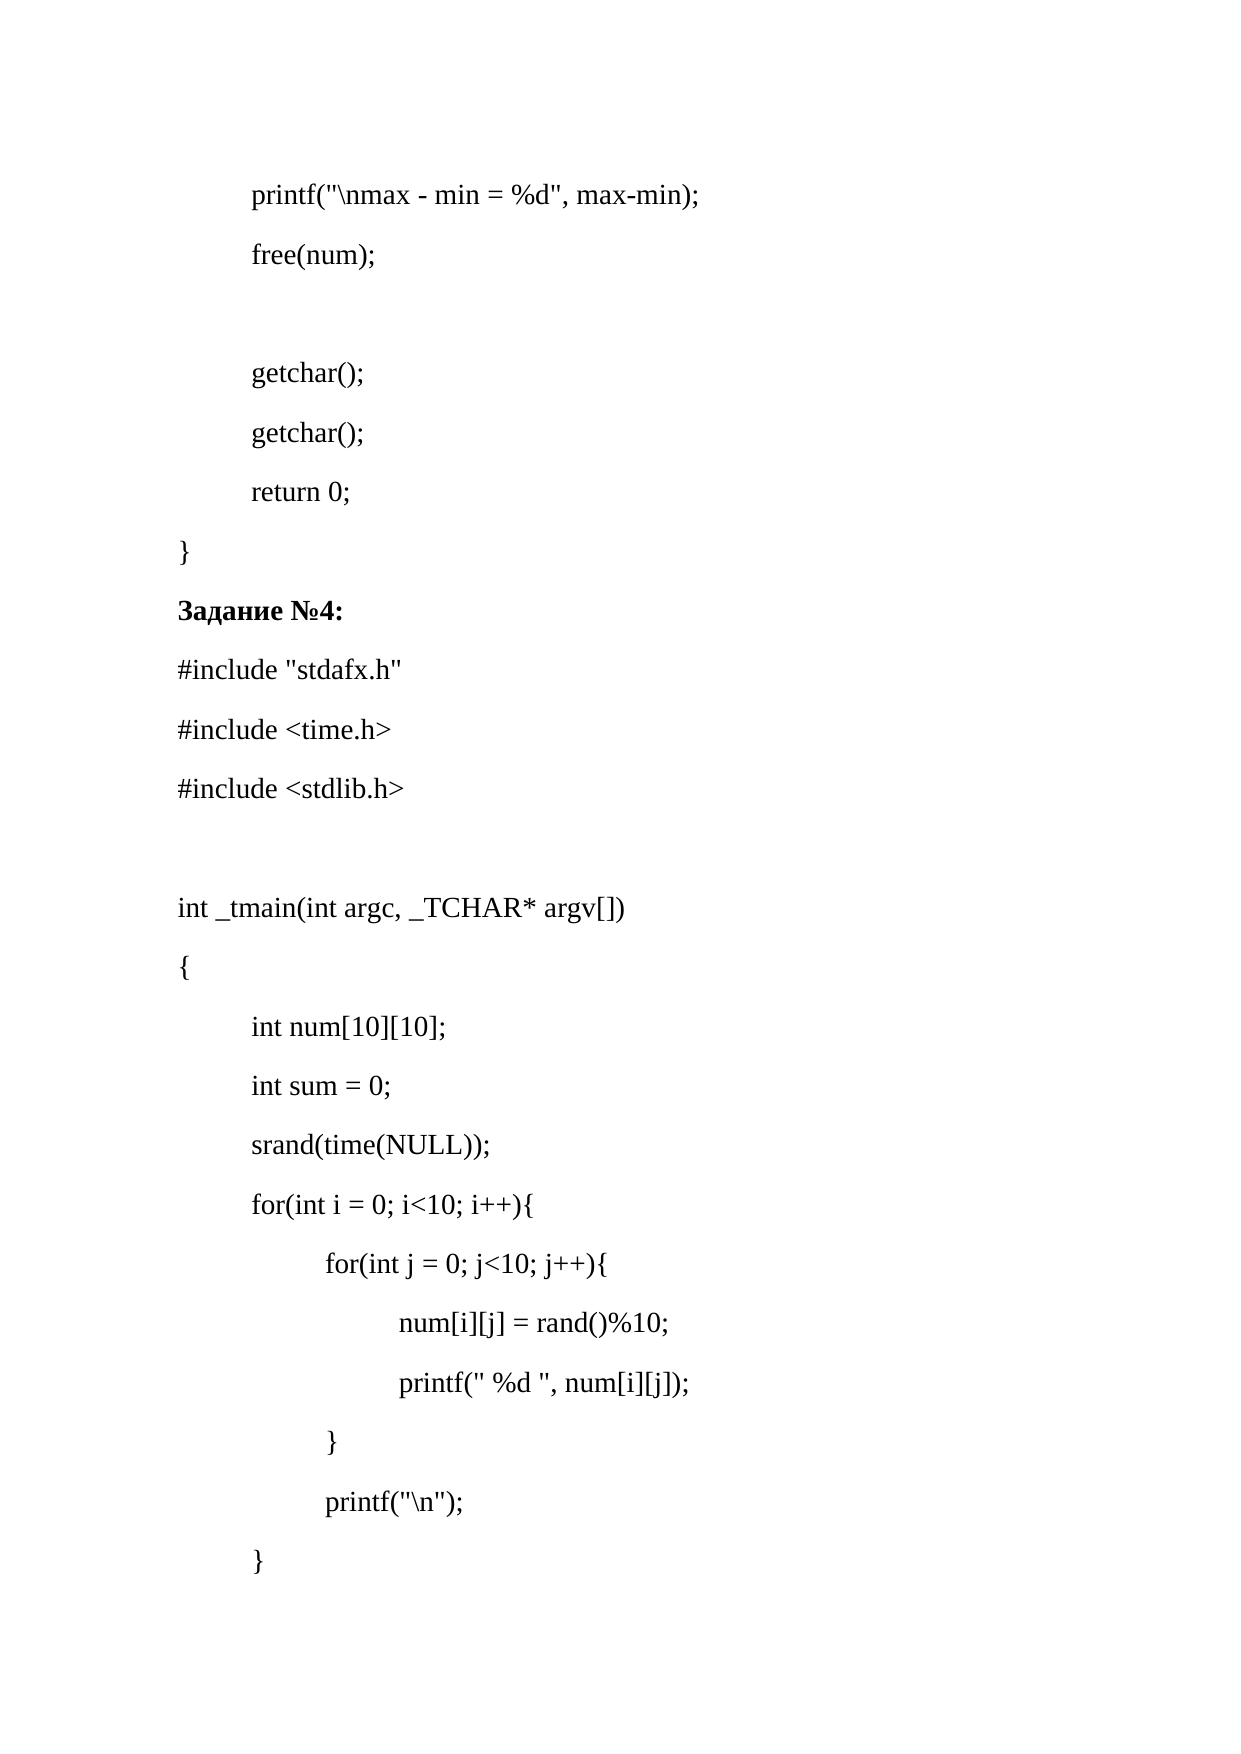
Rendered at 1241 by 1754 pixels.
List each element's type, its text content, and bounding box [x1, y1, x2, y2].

text #include "stdafx.h" [177, 652, 1152, 686]
text printf("\n"); [177, 1484, 1152, 1517]
text num[i][j] = rand()%10; [177, 1306, 1152, 1339]
text int num[10][10]; [177, 1009, 1152, 1042]
text getchar(); [177, 356, 1152, 389]
text { [177, 949, 1152, 983]
text Задание №4: [177, 593, 1152, 627]
text } [177, 1543, 1152, 1577]
text free(num); [177, 237, 1152, 270]
text } [177, 1424, 1152, 1458]
text srand(time(NULL)); [177, 1127, 1152, 1161]
text for(int j = 0; j<10; j++){ [177, 1246, 1152, 1280]
text } [177, 534, 1152, 567]
text printf("\nmax - min = %d", max-min); [177, 177, 1152, 211]
text int _tmain(int argc, _TCHAR* argv[]) [177, 890, 1152, 923]
text #include <stdlib.h> [177, 771, 1152, 805]
text #include <time.h> [177, 712, 1152, 745]
text getchar(); [177, 415, 1152, 448]
text printf(" %d ", num[i][j]); [177, 1365, 1152, 1398]
text int sum = 0; [177, 1068, 1152, 1102]
text for(int i = 0; i<10; i++){ [177, 1187, 1152, 1220]
text return 0; [177, 474, 1152, 508]
